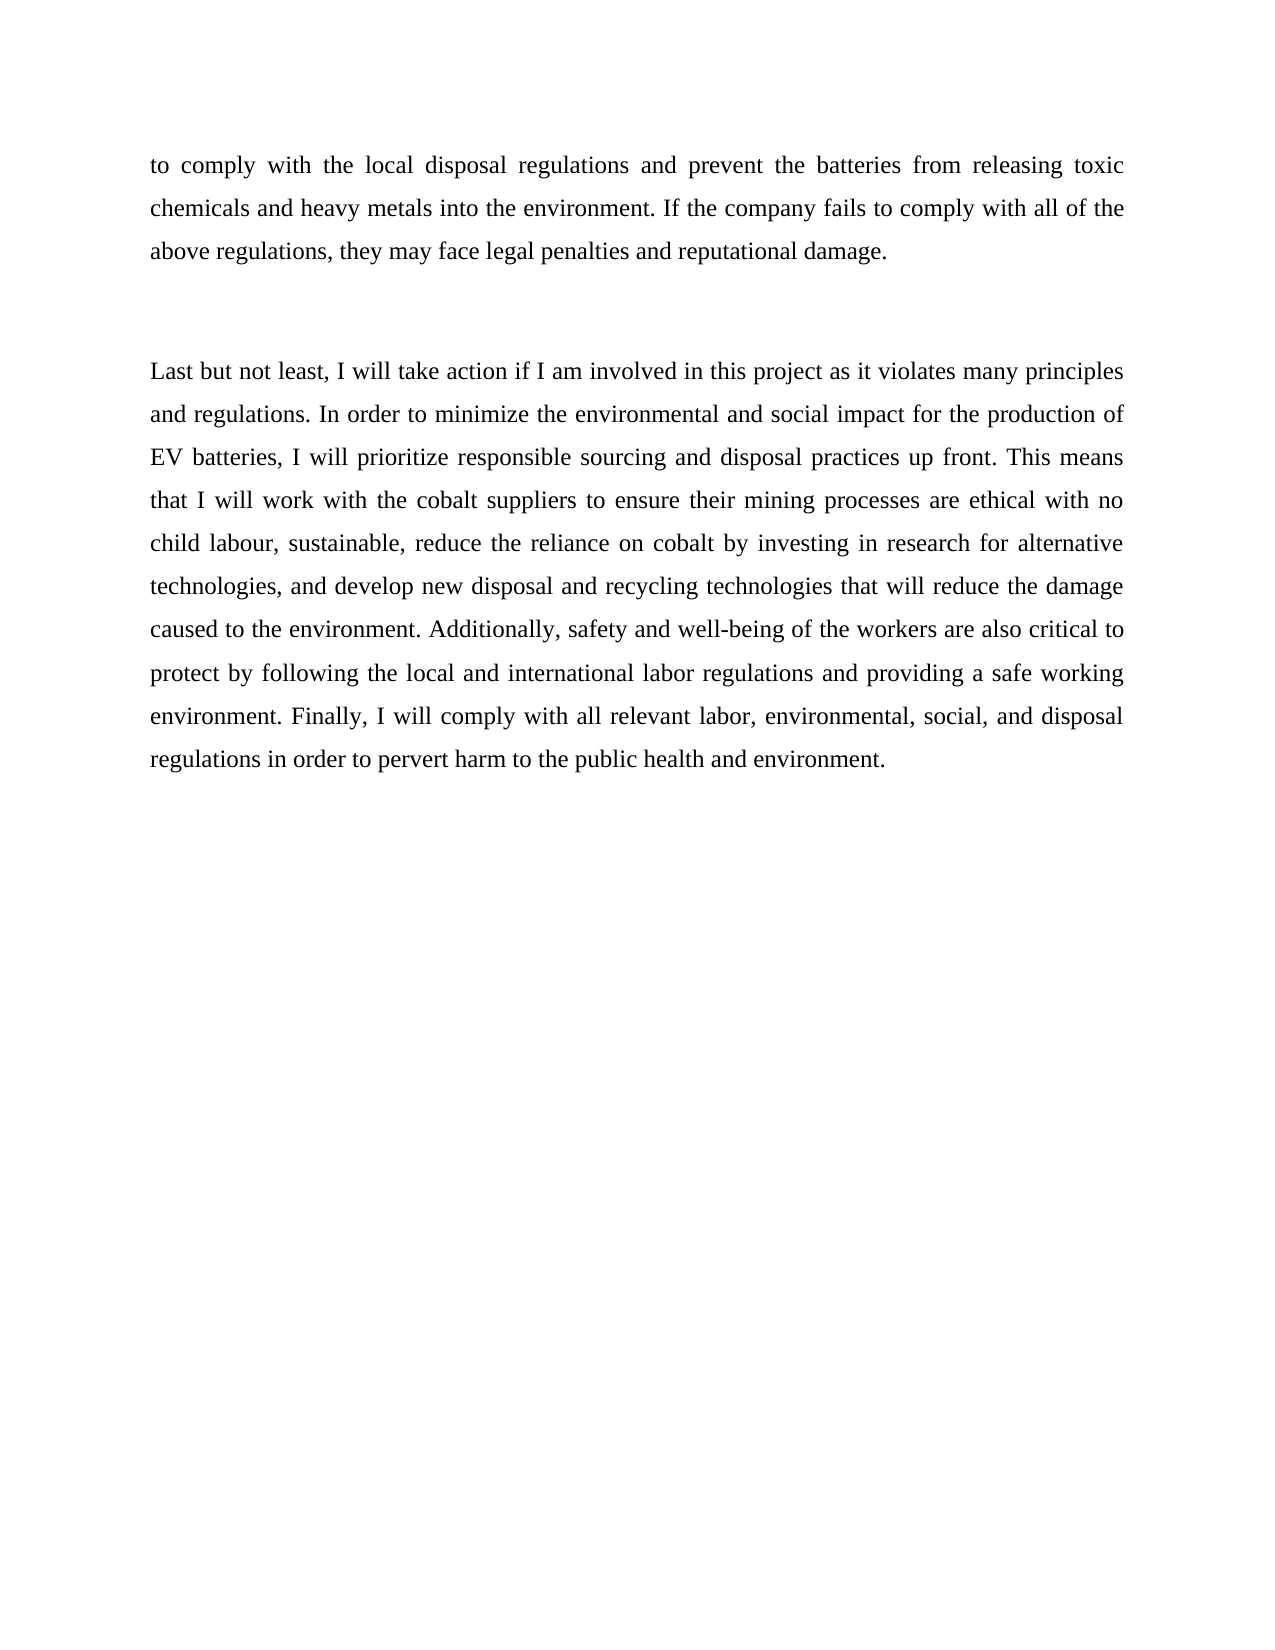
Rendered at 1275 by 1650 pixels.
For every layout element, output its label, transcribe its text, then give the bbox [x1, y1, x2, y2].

text Last but not least, I will take action if I am involved in this project as it violates many principles and regulations. In order to minimize the environmental and social impact for the production of EV batteries, I will prioritize responsible sourcing and disposal practices up front. This means that I will work with the cobalt suppliers to ensure their mining processes are ethical with no child labour, sustainable, reduce the reliance on cobalt by investing in research for alternative technologies, and develop new disposal and recycling technologies that will reduce the damage caused to the environment. Additionally, safety and well-being of the workers are also critical to protect by following the local and international labor regulations and providing a safe working environment. Finally, I will comply with all relevant labor, environmental, social, and disposal regulations in order to pervert harm to the public health and environment. [150, 356, 1125, 773]
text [150, 150, 1125, 265]
